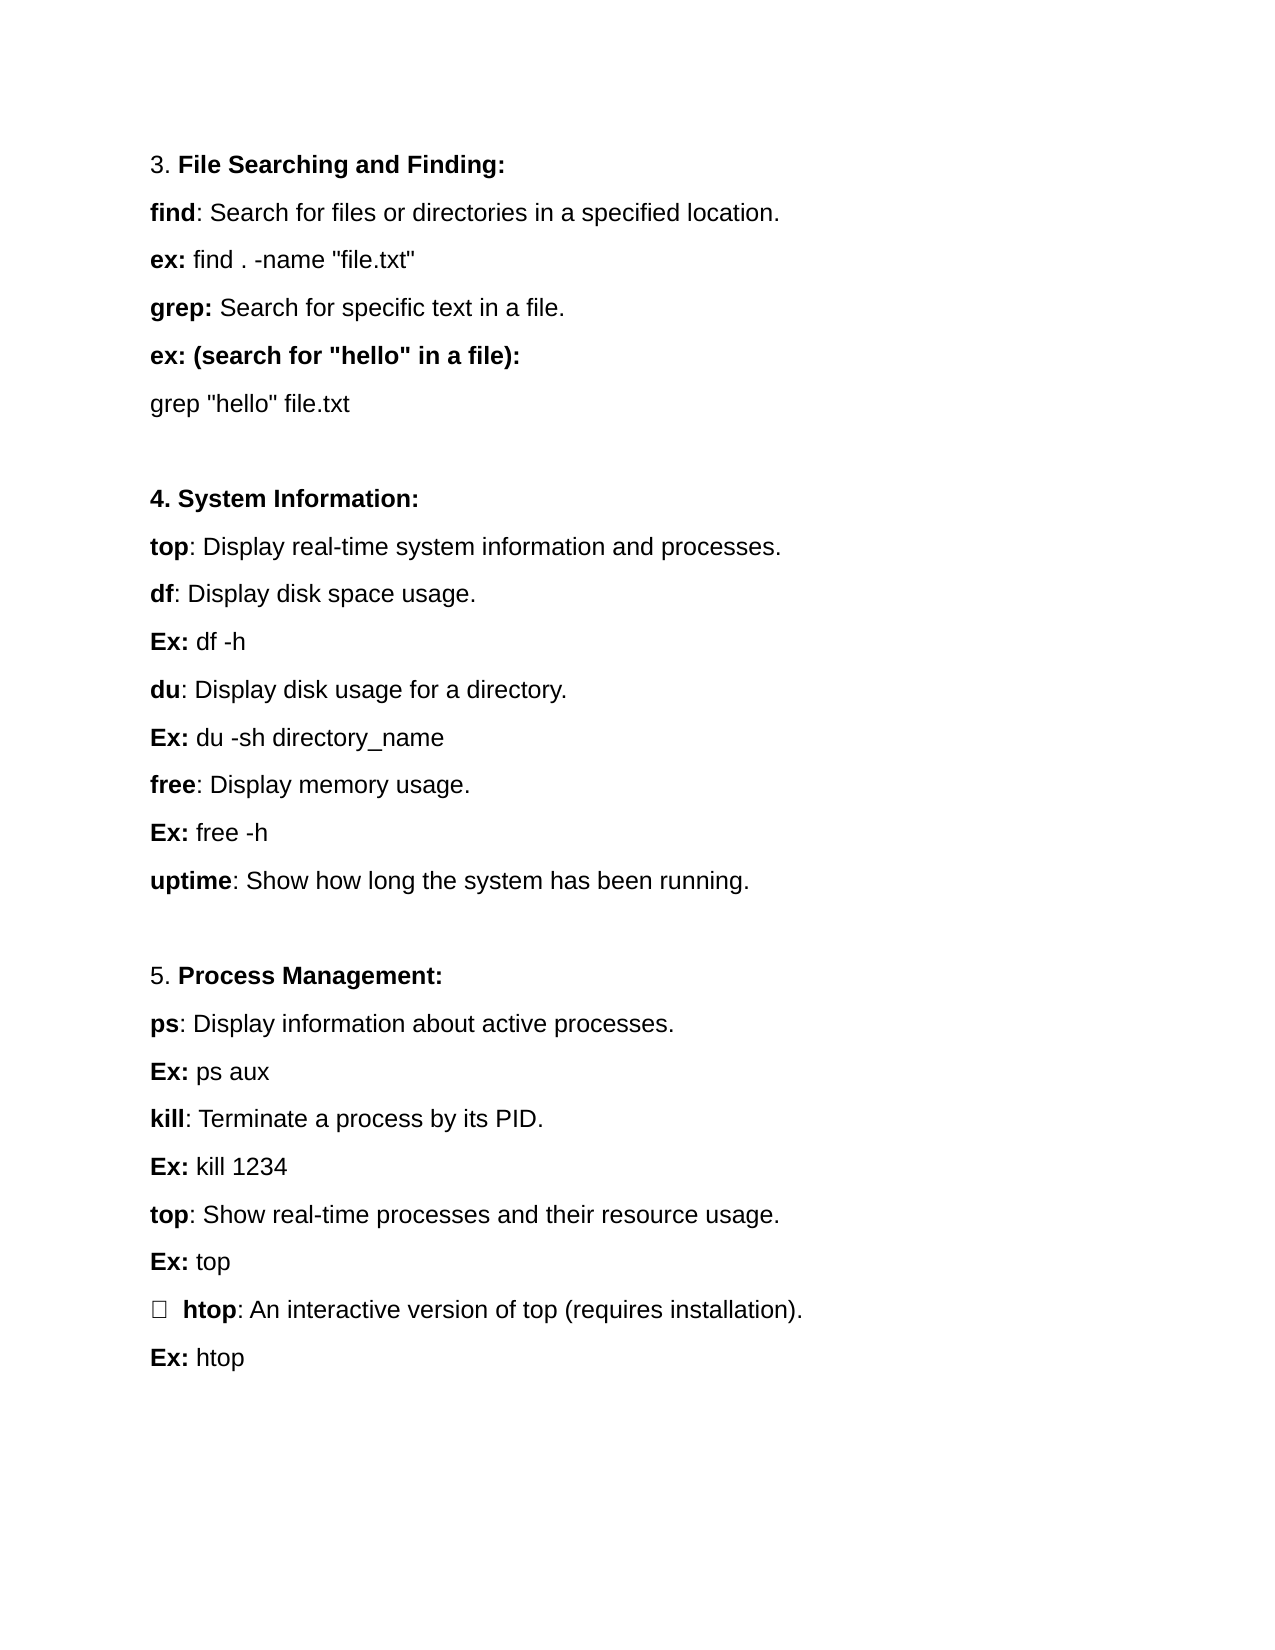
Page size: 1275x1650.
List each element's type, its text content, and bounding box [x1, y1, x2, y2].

text Ex: du -sh directory_name [150, 722, 1125, 751]
text ex: (search for "hello" in a file): [150, 341, 1125, 369]
text top: Show real-time processes and their resource usage. [150, 1199, 1125, 1228]
text Ex: htop [150, 1343, 1125, 1371]
text du: Display disk usage for a directory. [150, 675, 1125, 703]
text Ex: top [150, 1247, 1125, 1276]
text find: Search for files or directories in a specified location. [150, 198, 1125, 226]
text Ex: df -h [150, 627, 1125, 656]
text df: Display disk space usage. [150, 579, 1125, 608]
text Ex: kill 1234 [150, 1152, 1125, 1181]
text uptime: Show how long the system has been running. [150, 866, 1125, 894]
text kill: Terminate a process by its PID. [150, 1104, 1125, 1133]
text free: Display memory usage. [150, 770, 1125, 799]
text 4. System Information: [150, 484, 1125, 513]
text 5. Process Management: [150, 961, 1125, 990]
text grep "hello" file.txt [150, 388, 1125, 417]
text ex: find . -name "file.txt" [150, 245, 1125, 274]
text grep: Search for specific text in a file. [150, 293, 1125, 322]
text top: Display real-time system information and processes. [150, 532, 1125, 560]
text 3. File Searching and Finding: [150, 150, 1125, 179]
text  htop: An interactive version of top (requires installation). [150, 1295, 1125, 1324]
text Ex: free -h [150, 818, 1125, 847]
text ps: Display information about active processes. [150, 1009, 1125, 1037]
text Ex: ps aux [150, 1056, 1125, 1085]
